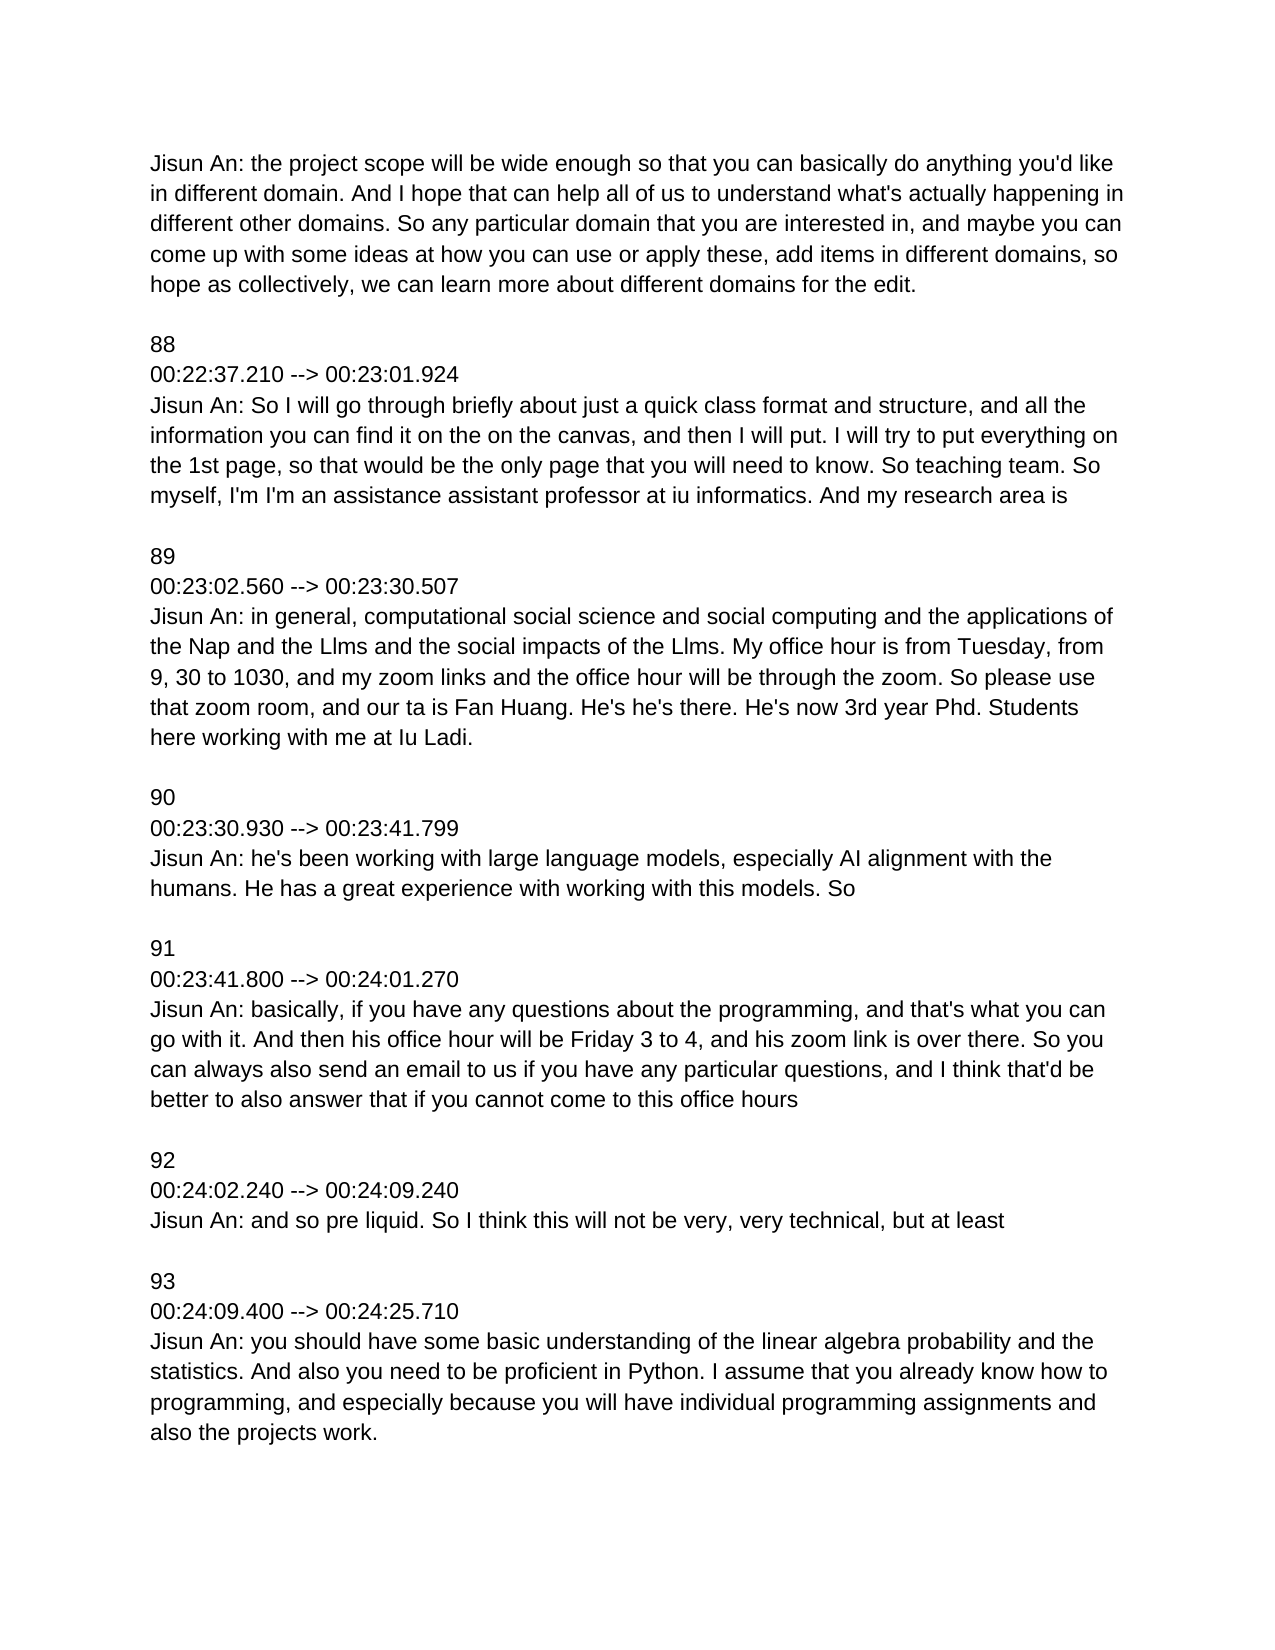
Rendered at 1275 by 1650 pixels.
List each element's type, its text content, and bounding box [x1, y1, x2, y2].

text 93 [150, 1268, 1125, 1294]
text 88 [150, 331, 1125, 358]
text Jisun An: So I will go through briefly about just a quick class format and structure, and all the information you can find it on the on the canvas, and then I will put. I will try to put everything on the 1st page, so that would be the only page that you will need to know. So teaching team. So myself, I'm I'm an assistance assistant professor at iu informatics. And my research area is [150, 392, 1125, 509]
text 00:23:02.560 --> 00:23:30.507 [150, 573, 1125, 599]
text Jisun An: basically, if you have any questions about the programming, and that's what you can go with it. And then his office hour will be Friday 3 to 4, and his zoom link is over there. So you can always also send an email to us if you have any particular questions, and I think that'd be better to also answer that if you cannot come to this office hours [150, 996, 1125, 1113]
text Jisun An: you should have some basic understanding of the linear algebra probability and the statistics. And also you need to be proficient in Python. I assume that you already know how to programming, and especially because you will have individual programming assignments and also the projects work. [150, 1328, 1125, 1445]
text 00:23:41.800 --> 00:24:01.270 [150, 966, 1125, 992]
text 00:24:09.400 --> 00:24:25.710 [150, 1298, 1125, 1324]
text Jisun An: and so pre liquid. So I think this will not be very, very technical, but at least [150, 1207, 1125, 1234]
text 92 [150, 1147, 1125, 1173]
text 89 [150, 543, 1125, 569]
text Jisun An: in general, computational social science and social computing and the applications of the Nap and the Llms and the social impacts of the Llms. My office hour is from Tuesday, from 9, 30 to 1030, and my zoom links and the office hour will be through the zoom. So please use that zoom room, and our ta is Fan Huang. He's he's there. He's now 3rd year Phd. Students here working with me at Iu Ladi. [150, 603, 1125, 750]
text 90 [150, 784, 1125, 811]
text 00:24:02.240 --> 00:24:09.240 [150, 1177, 1125, 1203]
text Jisun An: he's been working with large language models, especially AI alignment with the humans. He has a great experience with working with this models. So [150, 845, 1125, 901]
text 00:23:30.930 --> 00:23:41.799 [150, 814, 1125, 841]
text 00:22:37.210 --> 00:23:01.924 [150, 361, 1125, 388]
text 91 [150, 935, 1125, 962]
text Jisun An: the project scope will be wide enough so that you can basically do anything you'd like in different domain. And I hope that can help all of us to understand what's actually happening in different other domains. So any particular domain that you are interested in, and maybe you can come up with some ideas at how you can use or apply these, add items in different domains, so hope as collectively, we can learn more about different domains for the edit. [150, 150, 1125, 297]
